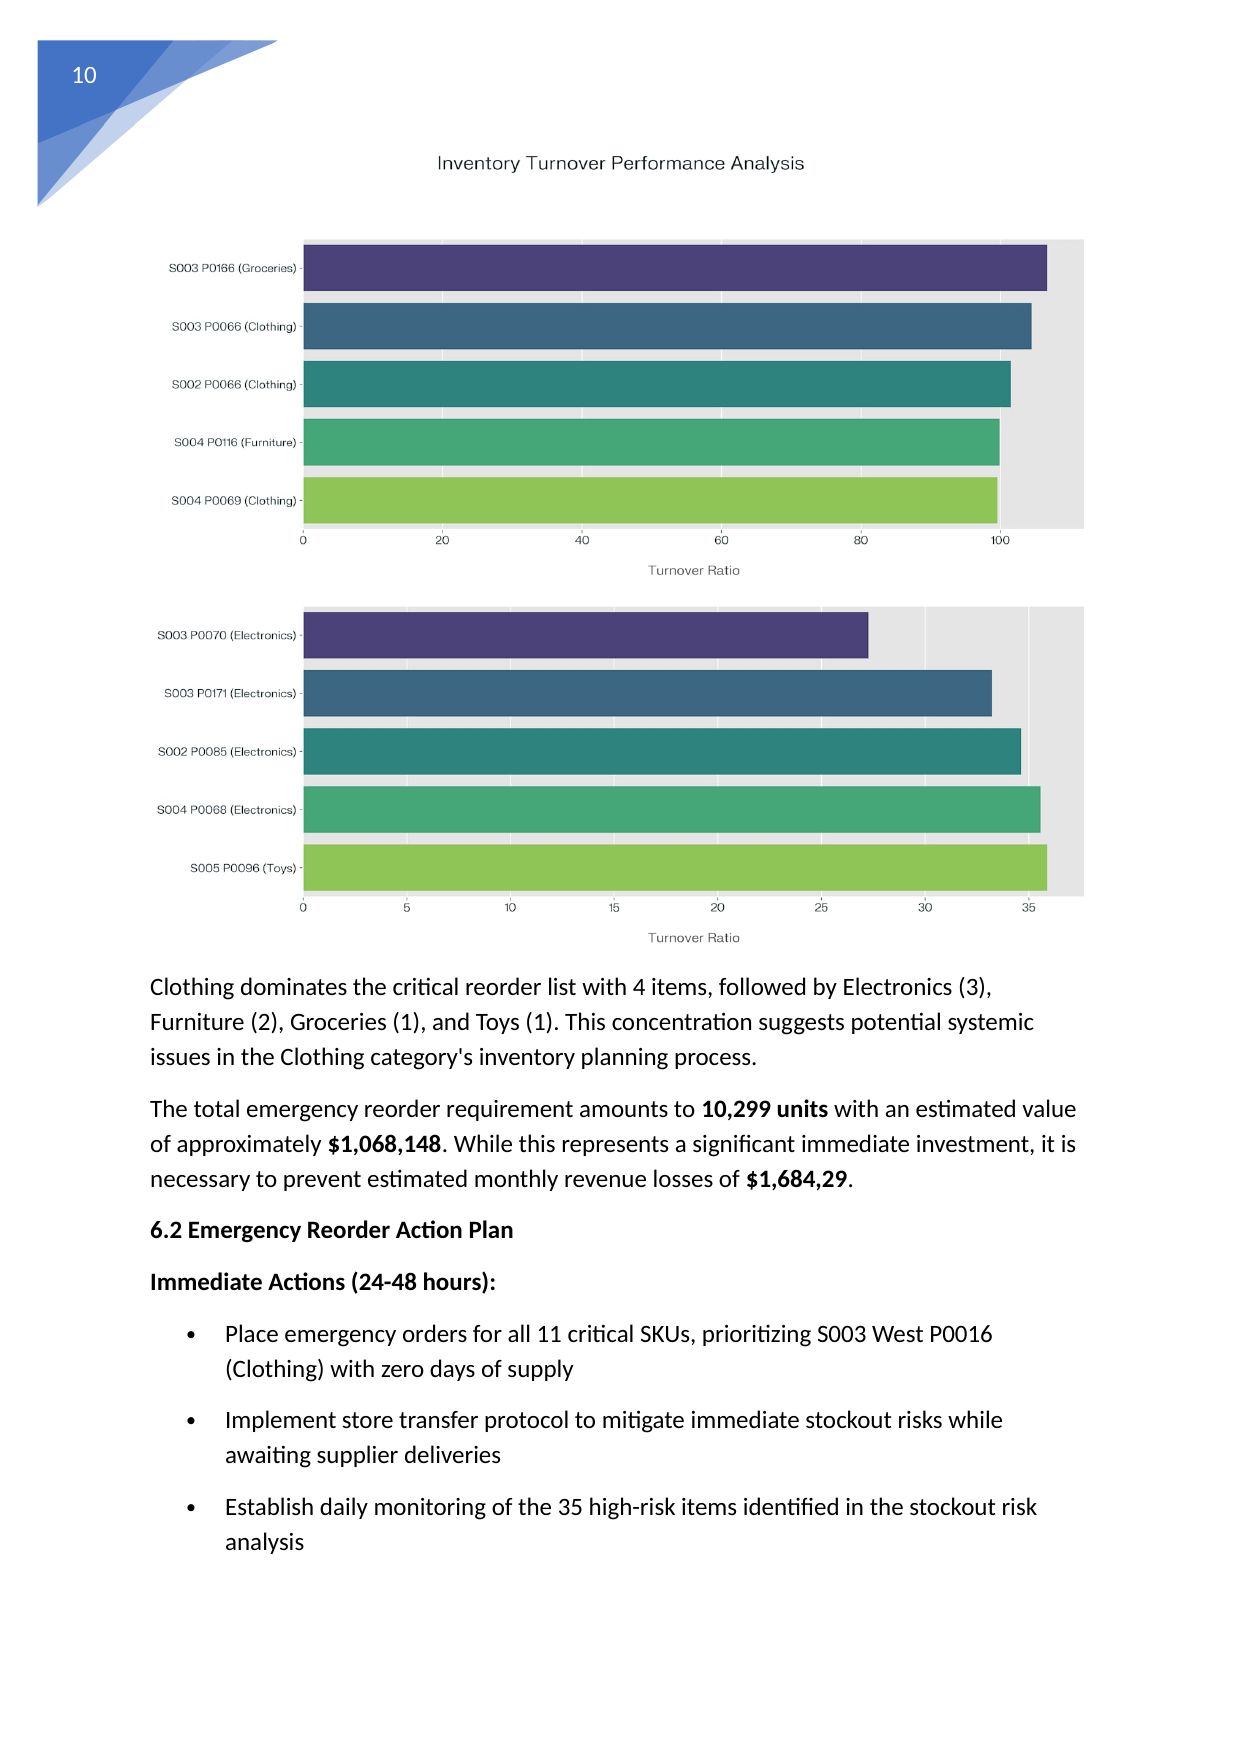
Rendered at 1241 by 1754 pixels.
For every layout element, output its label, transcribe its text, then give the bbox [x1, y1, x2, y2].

text The total emergency reorder requirement amounts to 10,299 units with an estimated value of approximately $1,068,148. While this represents a significant immediate investment, it is necessary to prevent estimated monthly revenue losses of $1,684,29. [150, 1093, 1090, 1193]
text 6.2 Emergency Reorder Action Plan [150, 1215, 1090, 1245]
list Implement store transfer protocol to mitigate immediate stockout risks while awaiting supplier deliveries [187, 1405, 1090, 1470]
picture [37, 40, 1091, 951]
text Clothing dominates the critical reorder list with 4 items, followed by Electronics (3), Furniture (2), Groceries (1), and Toys (1). This concentration suggests potential systemic issues in the Clothing category's inventory planning process. [150, 971, 1090, 1072]
list Place emergency orders for all 11 critical SKUs, prioritizing S003 West P0016 (Clothing) with zero days of supply [187, 1318, 1090, 1383]
text Immediate Actions (24-48 hours): [150, 1266, 1090, 1297]
list Establish daily monitoring of the 35 high-risk items identified in the stockout risk analysis [187, 1491, 1090, 1557]
